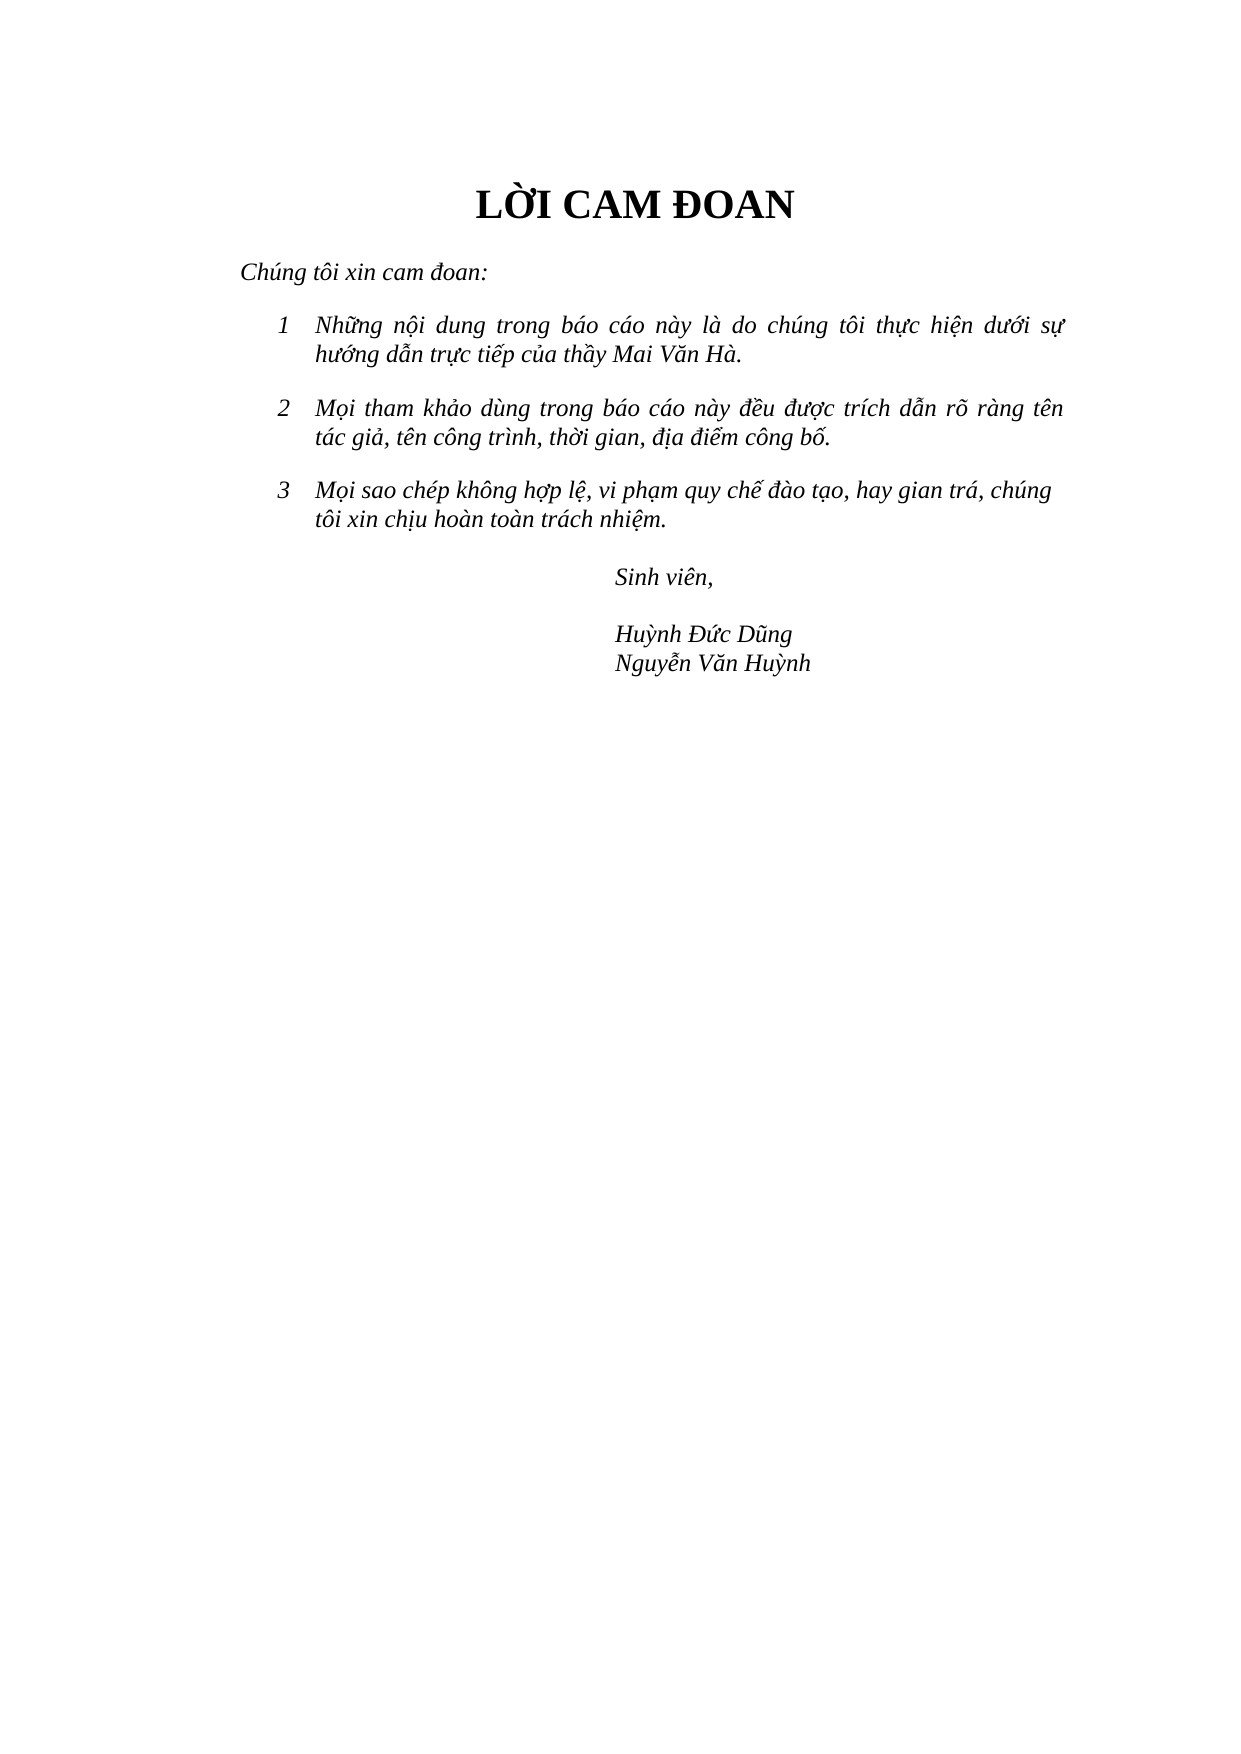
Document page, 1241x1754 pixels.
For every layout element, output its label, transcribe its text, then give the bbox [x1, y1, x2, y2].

text Những nội dung trong báo cáo này là do chúng tôi thực hiện dưới sự hướng dẫn trực tiếp của thầy Mai Văn Hà. [277, 310, 1065, 368]
text Chúng tôi xin cam đoan: [240, 257, 1065, 285]
text Nguyễn Văn Huỳnh [615, 648, 1065, 677]
text Mọi sao chép không hợp lệ, vi phạm quy chế đào tạo, hay gian trá, chúng tôi xin chịu hoàn toàn trách nhiệm. [277, 475, 1065, 533]
text Mọi tham khảo dùng trong báo cáo này đều được trích dẫn rõ ràng tên tác giả, tên công trình, thời gian, địa điểm công bố. [277, 393, 1065, 450]
text Huỳnh Đức Dũng [615, 619, 1065, 648]
text LỜI CAM ĐOAN [165, 180, 1105, 228]
text Sinh viên, [615, 562, 1065, 590]
